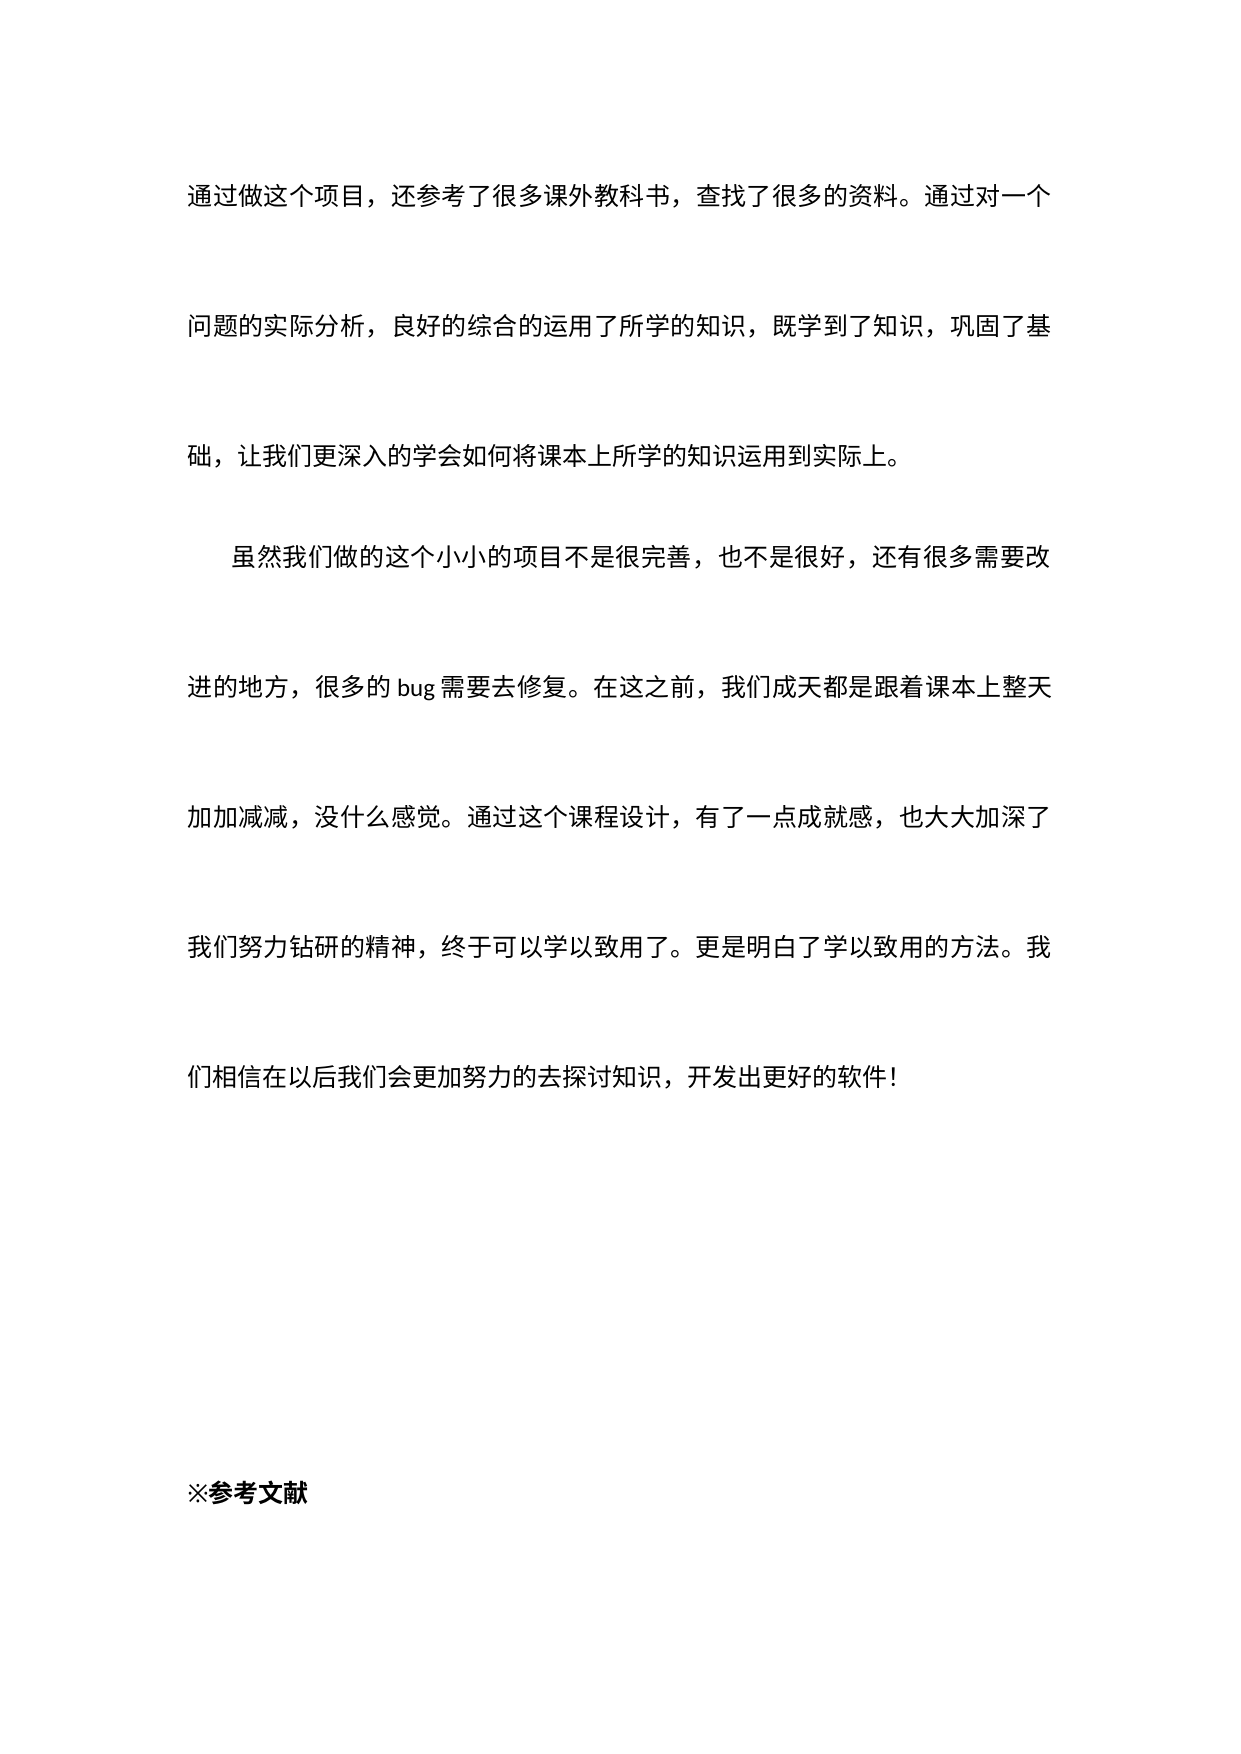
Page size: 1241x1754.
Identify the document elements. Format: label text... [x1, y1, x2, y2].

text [187, 1459, 1053, 1524]
list 虽然我们做的这个小小的项目不是很完善，也不是很好，还有很多需要改进的地方，很多的bug需要去修复。在这之前，我们成天都是跟着课本上整天加加减减，没什么感觉。通过这个课程设计，有了一点成就感，也大大加深了我们努力钻研的精神，终于可以学以致用了。更是明白了学以致用的方法。我们相信在以后我们会更加努力的去探讨知识，开发出更好的软件！ [187, 523, 1053, 1108]
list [187, 162, 1053, 487]
